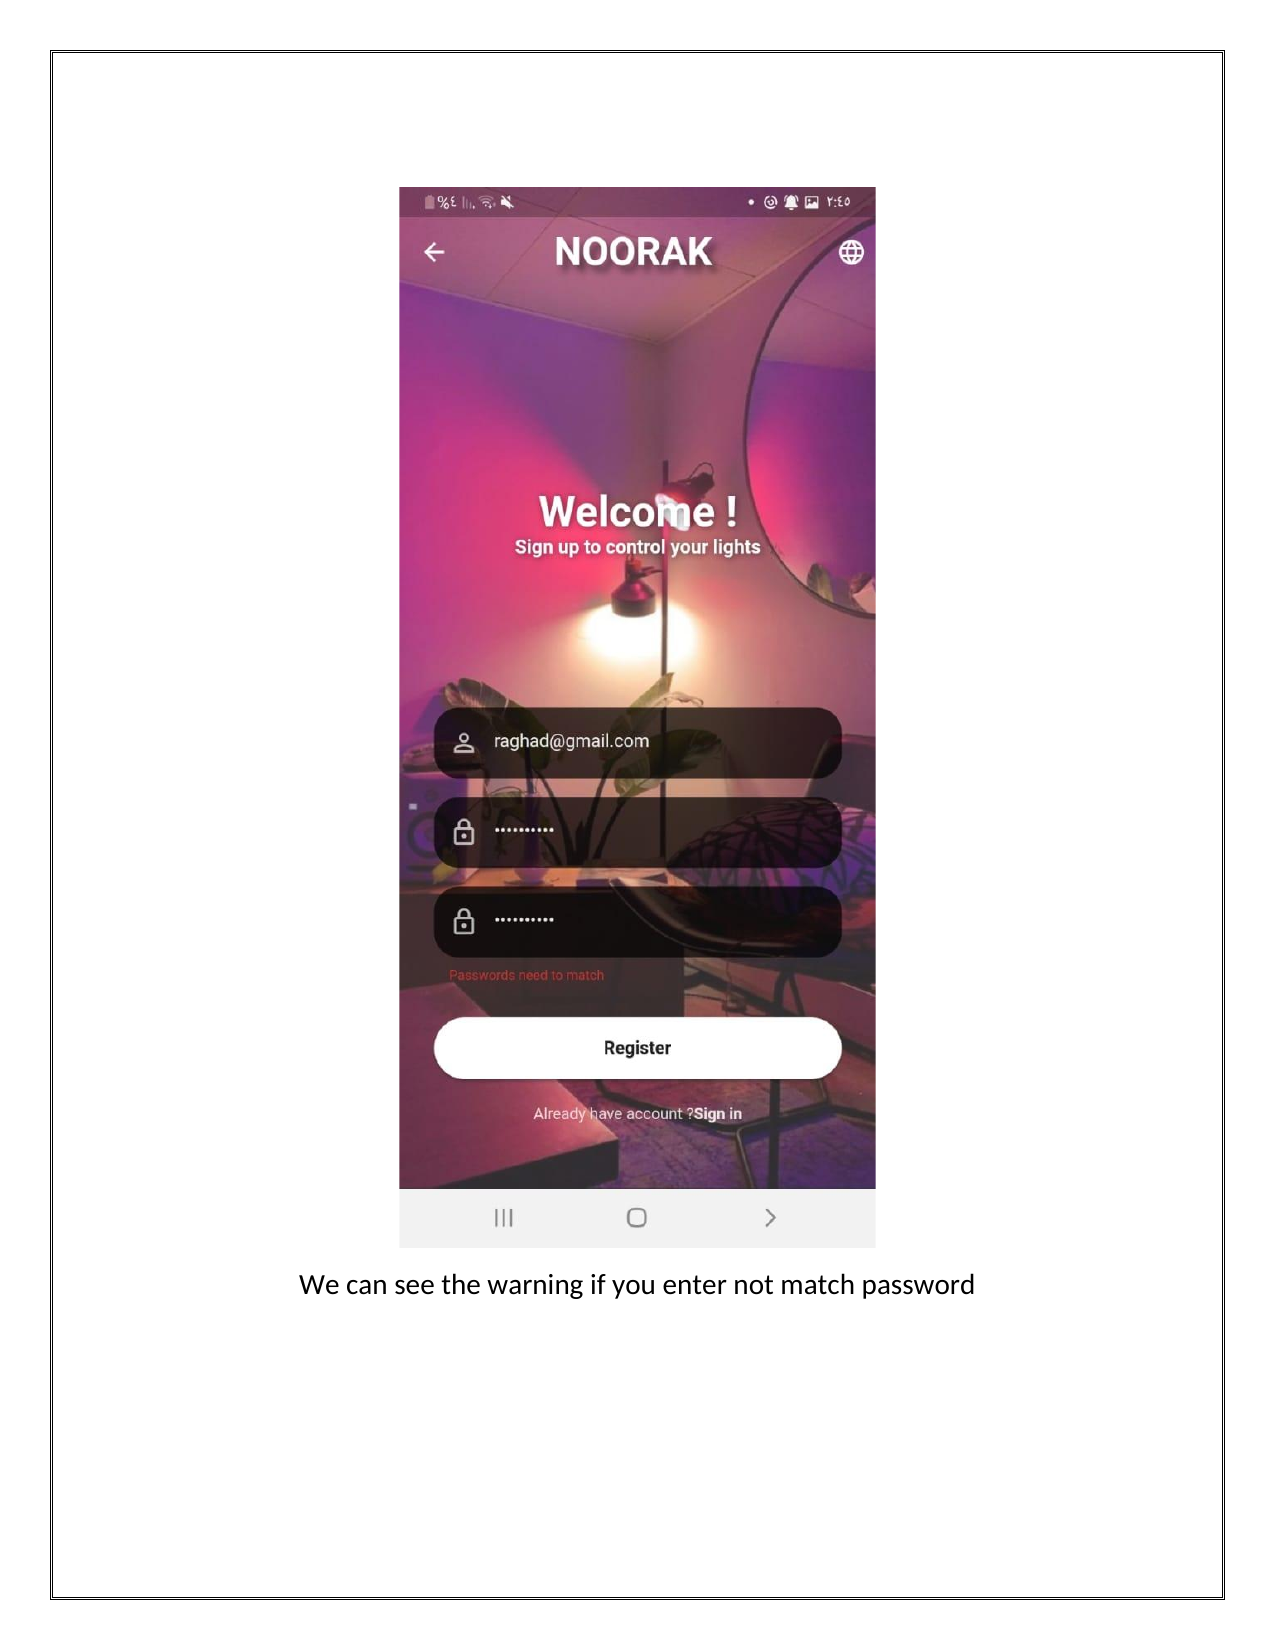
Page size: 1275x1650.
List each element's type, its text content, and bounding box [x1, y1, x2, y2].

picture [399, 187, 876, 1248]
text We can see the warning if you enter not match password [150, 1266, 1125, 1302]
